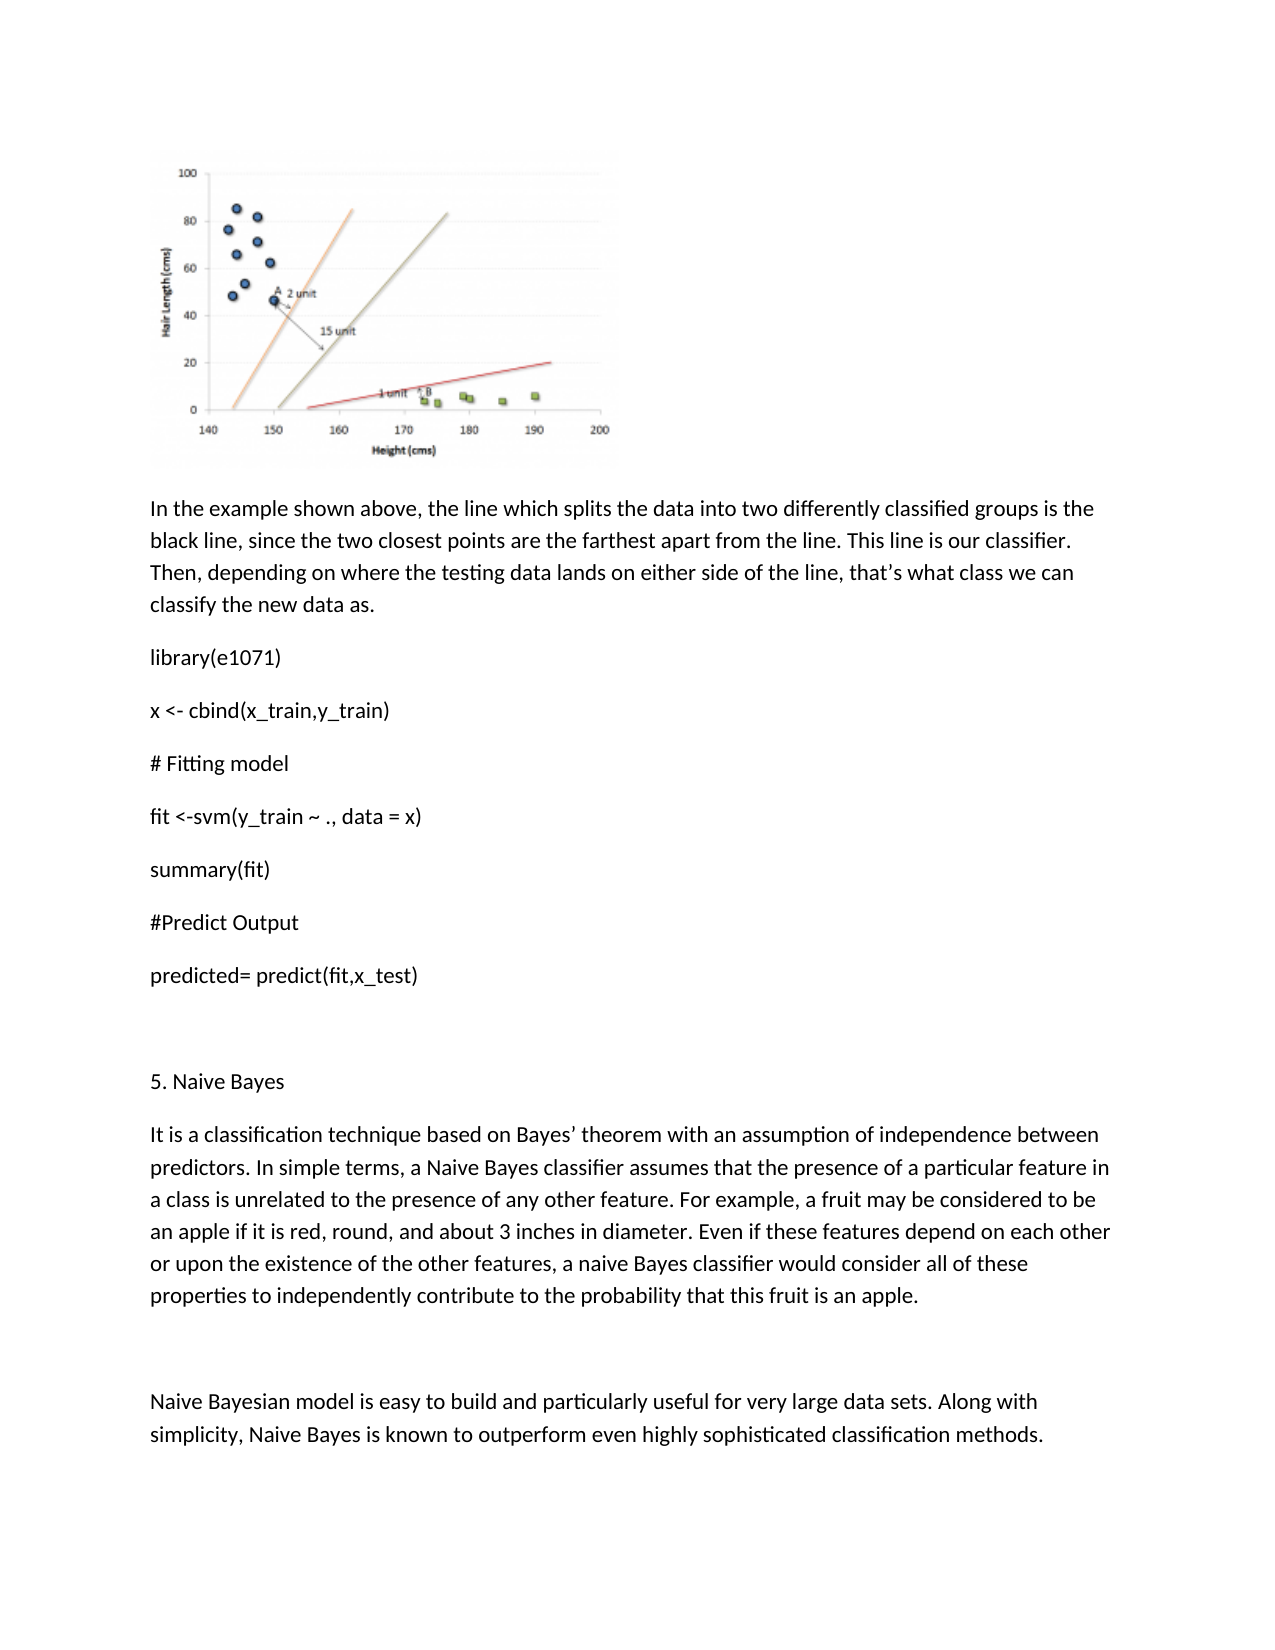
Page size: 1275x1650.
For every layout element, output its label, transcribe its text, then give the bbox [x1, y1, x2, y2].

picture [150, 150, 619, 469]
text In the example shown above, the line which splits the data into two differently classified groups is the black line, since the two closest points are the farthest apart from the line. This line is our classifier. Then, depending on where the testing data lands on either side of the line, that’s what class we can classify the new data as. [150, 494, 1125, 618]
text #Predict Output [150, 908, 1125, 936]
text fit <-svm(y_train ~ ., data = x) [150, 802, 1125, 830]
text summary(fit) [150, 855, 1125, 883]
text Naive Bayesian model is easy to build and particularly useful for very large data sets. Along with simplicity, Naive Bayes is known to outperform even highly sophisticated classification methods. [150, 1387, 1125, 1448]
text library(e1071) [150, 643, 1125, 671]
text 5. Naive Bayes [150, 1067, 1125, 1096]
text x <- cbind(x_train,y_train) [150, 696, 1125, 724]
text It is a classification technique based on Bayes’ theorem with an assumption of independence between predictors. In simple terms, a Naive Bayes classifier assumes that the presence of a particular feature in a class is unrelated to the presence of any other feature. For example, a fruit may be considered to be an apple if it is red, round, and about 3 inches in diameter. Even if these features depend on each other or upon the existence of the other features, a naive Bayes classifier would consider all of these properties to independently contribute to the probability that this fruit is an apple. [150, 1121, 1125, 1309]
text predicted= predict(fit,x_test) [150, 961, 1125, 989]
text # Fitting model [150, 749, 1125, 777]
